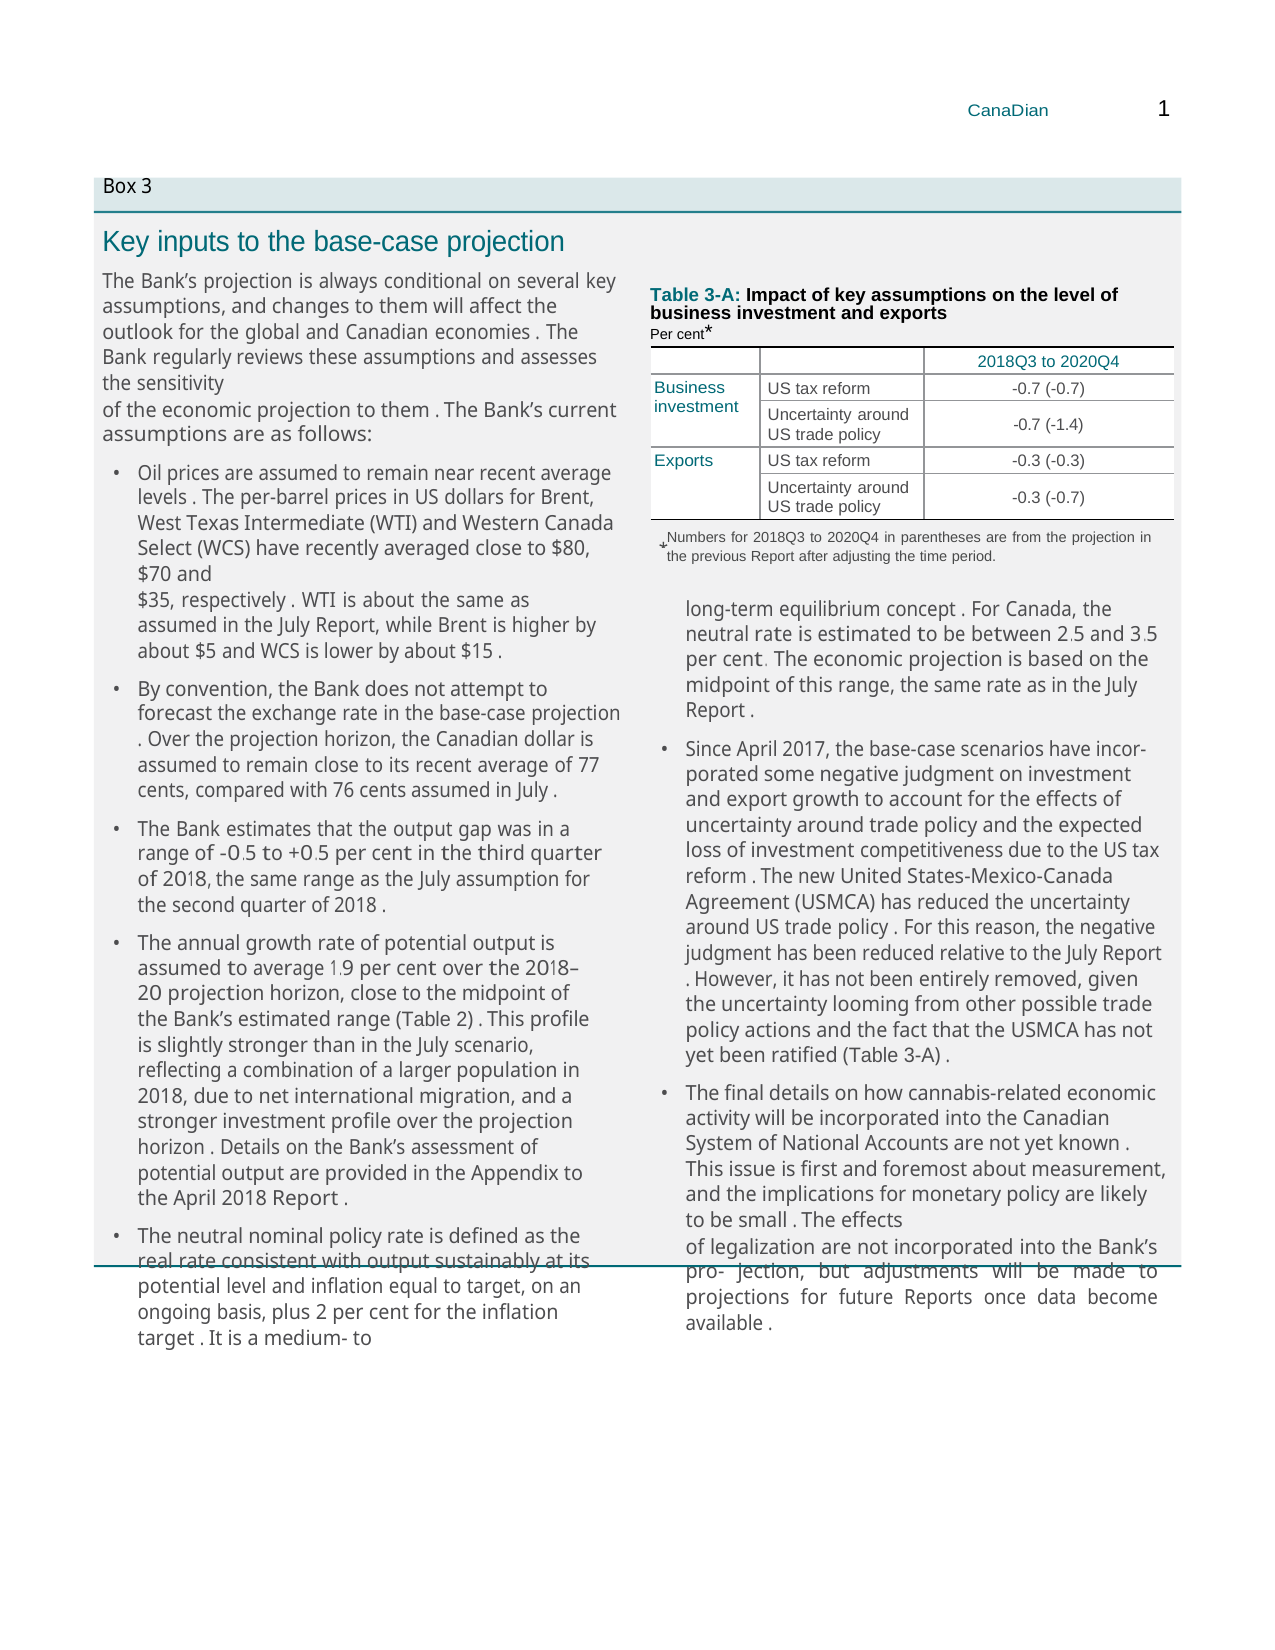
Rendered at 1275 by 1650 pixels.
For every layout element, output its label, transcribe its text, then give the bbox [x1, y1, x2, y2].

text long-term equilibrium concept . For Canada, the neutral rate is estimated to be between 2 .5 and 3 .5 per cent . The economic projection is based on the midpoint of this range, the same rate as in the July Report . [685, 596, 1172, 724]
table_cell US tax reform [761, 375, 923, 400]
list The neutral nominal policy rate is deﬁned as the real rate consistent with output sustainably at its potential level and inflation equal to target, on an ongoing basis, plus 2 per cent for the inflation target . It is a medium- to [112, 1223, 616, 1351]
table_cell Business investment [651, 375, 759, 446]
table_header [651, 348, 759, 373]
text of the economic projection to them . The Bank’s current assumptions are as follows: [102, 397, 623, 448]
text Per cent* [650, 323, 1204, 343]
list The Bank estimates that the output gap was in a range of -0 .5 to +0 .5 per cent in the third quarter of 2018, the same range as the July assumption for the second quarter of 2018 . [112, 816, 603, 918]
table_cell -0.3 (-0.7) [925, 474, 1174, 519]
subtitle Key inputs to the base-case projection [102, 224, 623, 257]
text of legalization are not incorporated into the Bank’s pro- jection, but adjustments will be made to projections for future Reports once data become available . [685, 1234, 1158, 1336]
text Table 3-A: Impact of key assumptions on the level of business investment and exports [650, 286, 1194, 323]
table_cell -0.7 (-0.7) [925, 375, 1174, 400]
list Oil prices are assumed to remain near recent average levels . The per-barrel prices in US dollars for Brent, West Texas Intermediate (WTI) and Western Canada Select (WCS) have recently averaged close to $80, $70 and [112, 459, 623, 587]
table_header [761, 348, 923, 373]
list The annual growth rate of potential output is assumed to average 1 .9 per cent over the 2018–20 projection horizon, close to the midpoint of the Bank’s estimated range (Table 2) . This proﬁle is slightly stronger than in the July scenario, reflecting a combination of a larger population in 2018, due to net international migration, and a stronger investment proﬁle over the projection horizon . Details on the Bank’s assessment of potential output are provided in the Appendix to the April 2018 Report . [112, 930, 602, 1212]
table_cell Uncertainty around US trade policy [761, 474, 923, 519]
table_cell US tax reform [761, 448, 923, 473]
table_header 2018Q3 to 2020Q4 [925, 348, 1174, 373]
table_cell Exports [651, 448, 759, 519]
list The ﬁnal details on how cannabis-related economic activity will be incorporated into the Canadian System of National Accounts are not yet known . This issue is ﬁrst and foremost about measurement, and the implications for monetary policy are likely to be small . The eﬀects [660, 1080, 1169, 1234]
list By convention, the Bank does not attempt to forecast the exchange rate in the base-case projection . Over the projection horizon, the Canadian dollar is assumed to remain close to its recent average of 77 cents, compared with 76 cents assumed in July . [112, 676, 622, 804]
table_cell -0.3 (-0.3) [925, 448, 1174, 473]
text Box 3 [103, 171, 623, 199]
table_cell -0.7 (-1.4) [925, 401, 1174, 446]
text The Bank’s projection is always conditional on several key assumptions, and changes to them will aﬀect the outlook for the global and Canadian economies . The Bank regularly reviews these assumptions and assesses the sensitivity [102, 268, 618, 397]
text $35, respectively . WTI is about the same as assumed in the July Report, while Brent is higher by about $5 and WCS is lower by about $15 . [137, 587, 613, 664]
list Since April 2017, the base-case scenarios have incor- porated some negative judgment on investment and export growth to account for the eﬀects of uncertainty around trade policy and the expected loss of investment competitiveness due to the US tax reform . The new United States-Mexico-Canada Agreement (USMCA) has reduced the uncertainty around US trade policy . For this reason, the negative judgment has been reduced relative to the July Report . However, it has not been entirely removed, given the uncertainty looming from other possible trade policy actions and the fact that the USMCA has not yet been ratiﬁed (Table 3-A) . [660, 736, 1166, 1069]
text Numbers for 2018Q3 to 2020Q4 in parentheses are from the projection in the previous Report after adjusting the time period. [667, 529, 1170, 564]
table_cell Uncertainty around US trade policy [761, 401, 923, 446]
